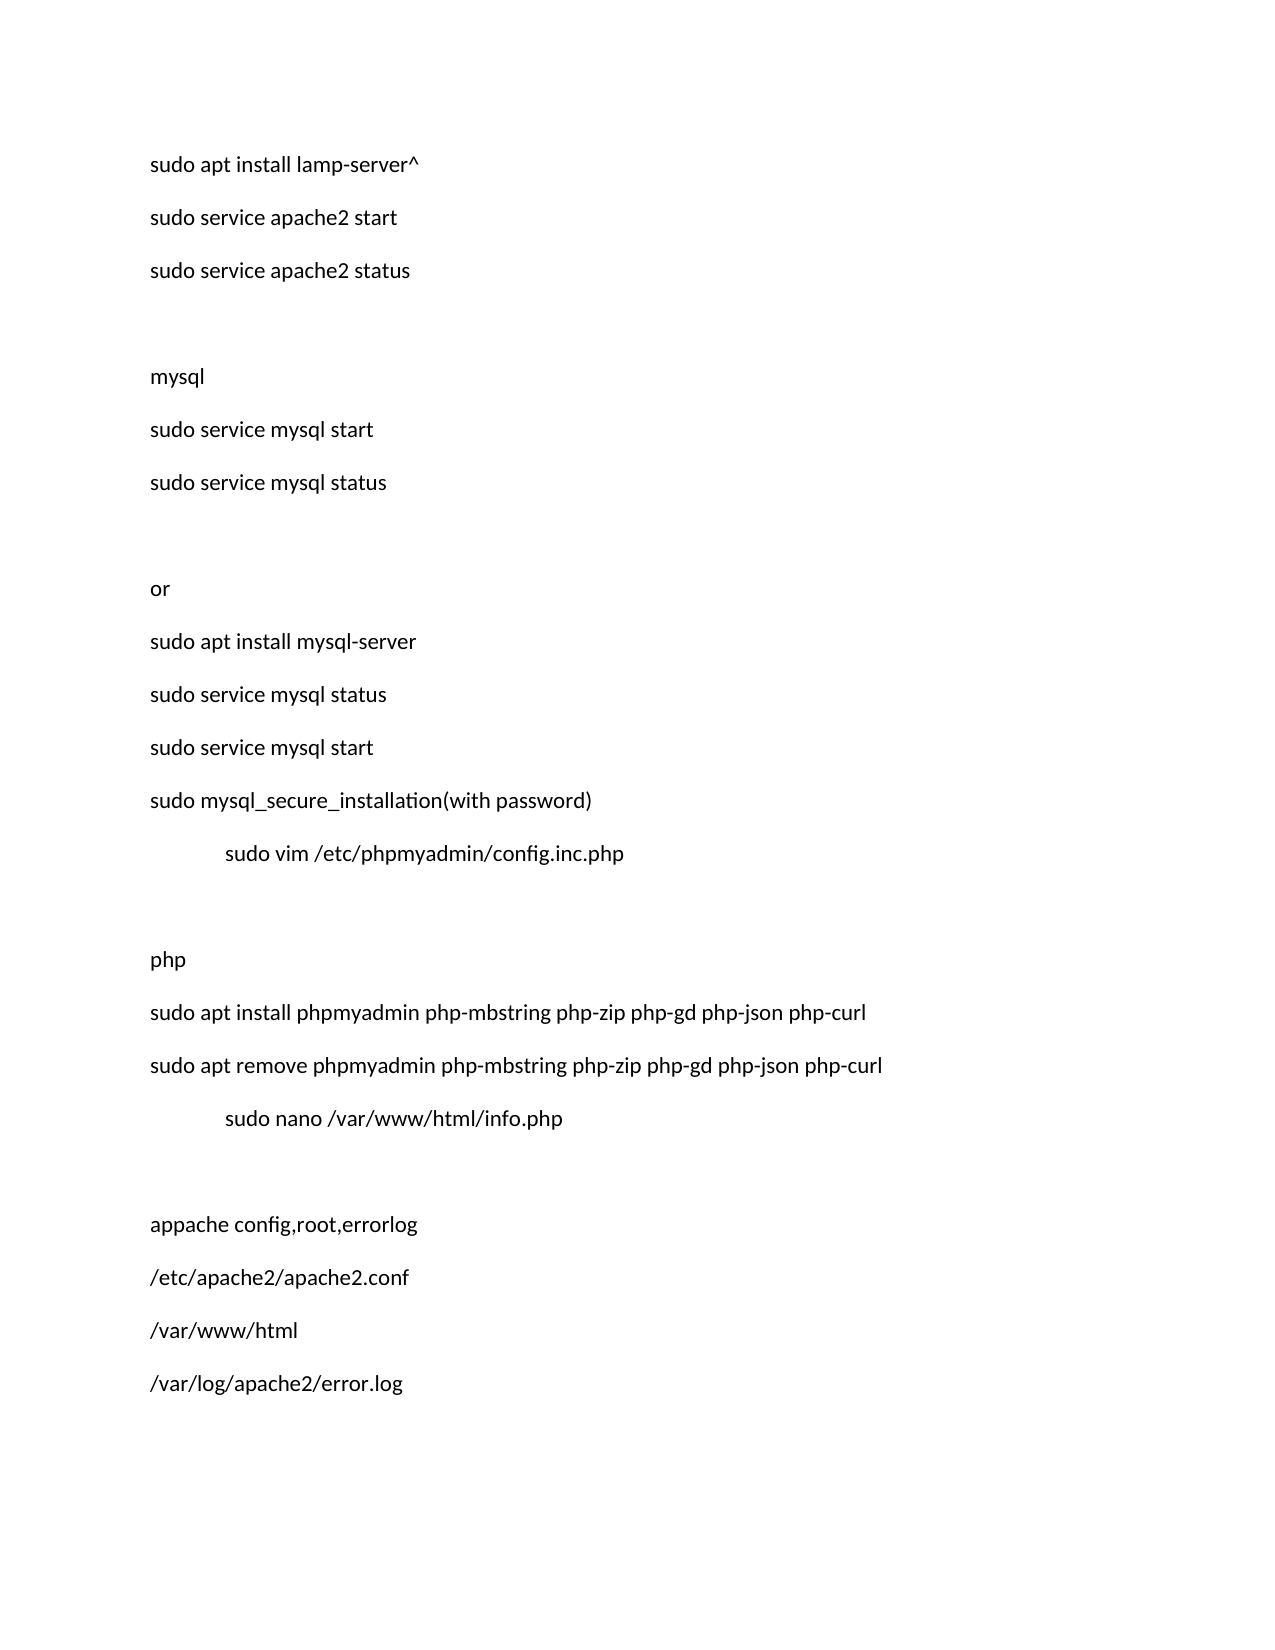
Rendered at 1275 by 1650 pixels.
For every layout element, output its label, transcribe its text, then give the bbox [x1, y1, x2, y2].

text /etc/apache2/apache2.conf [150, 1263, 1125, 1291]
text sudo apt install phpmyadmin php-mbstring php-zip php-gd php-json php-curl [150, 998, 1125, 1026]
text appache config,root,errorlog [150, 1210, 1125, 1238]
text sudo service apache2 status [150, 256, 1125, 284]
text sudo service mysql status [150, 680, 1125, 708]
text sudo service mysql start [150, 733, 1125, 761]
text sudo service mysql status [150, 468, 1125, 496]
text or [150, 574, 1125, 602]
text sudo nano /var/www/html/info.php [150, 1104, 1125, 1132]
text /var/www/html [150, 1316, 1125, 1344]
text sudo vim /etc/phpmyadmin/config.inc.php [150, 839, 1125, 867]
text sudo apt remove phpmyadmin php-mbstring php-zip php-gd php-json php-curl [150, 1051, 1125, 1079]
text php [150, 945, 1125, 973]
text sudo service apache2 start [150, 203, 1125, 231]
text sudo mysql_secure_installation(with password) [150, 786, 1125, 814]
text mysql [150, 362, 1125, 390]
text /var/log/apache2/error.log [150, 1369, 1125, 1397]
text sudo service mysql start [150, 415, 1125, 443]
text sudo apt install lamp-server^ [150, 150, 1125, 178]
text sudo apt install mysql-server [150, 627, 1125, 655]
